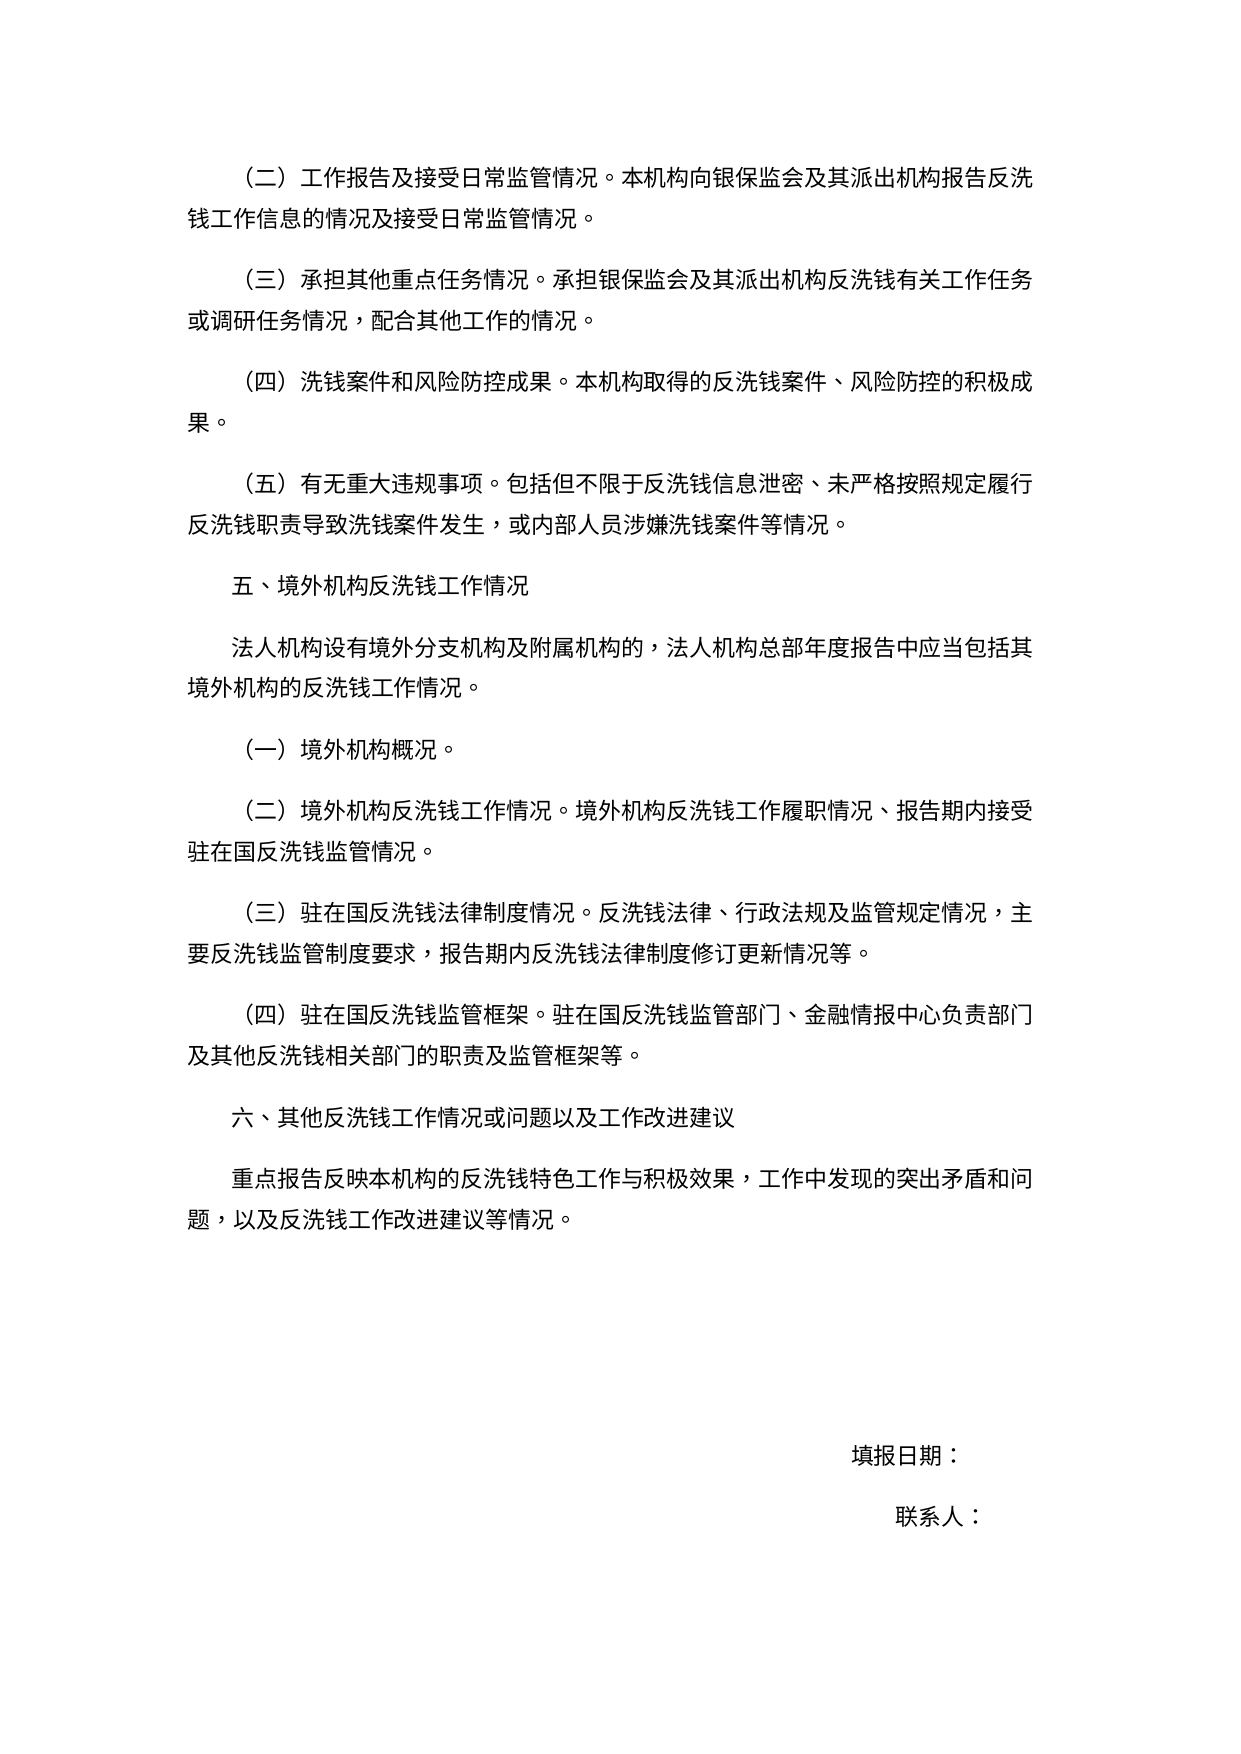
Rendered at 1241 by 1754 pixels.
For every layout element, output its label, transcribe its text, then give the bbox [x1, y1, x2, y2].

text 五、境外机构反洗钱工作情况 [187, 570, 1053, 602]
text 联系人： [187, 1501, 987, 1532]
text （五）有无重大违规事项。包括但不限于反洗钱信息泄密、未严格按照规定履行反洗钱职责导致洗钱案件发生，或内部人员涉嫌洗钱案件等情况。 [187, 468, 1053, 540]
text 法人机构设有境外分支机构及附属机构的，法人机构总部年度报告中应当包括其境外机构的反洗钱工作情况。 [187, 632, 1053, 704]
text （四）驻在国反洗钱监管框架。驻在国反洗钱监管部门、金融情报中心负责部门及其他反洗钱相关部门的职责及监管框架等。 [187, 999, 1053, 1071]
text （二）工作报告及接受日常监管情况。本机构向银保监会及其派出机构报告反洗钱工作信息的情况及接受日常监管情况。 [187, 162, 1053, 234]
text （二）境外机构反洗钱工作情况。境外机构反洗钱工作履职情况、报告期内接受驻在国反洗钱监管情况。 [187, 795, 1053, 867]
text （三）驻在国反洗钱法律制度情况。反洗钱法律、行政法规及监管规定情况，主要反洗钱监管制度要求，报告期内反洗钱法律制度修订更新情况等。 [187, 897, 1053, 969]
text 填报日期： [187, 1440, 965, 1471]
text （四）洗钱案件和风险防控成果。本机构取得的反洗钱案件、风险防控的积极成果。 [187, 366, 1053, 438]
text 六、其他反洗钱工作情况或问题以及工作改进建议 [187, 1102, 1053, 1133]
text （一）境外机构概况。 [187, 734, 1053, 765]
text （三）承担其他重点任务情况。承担银保监会及其派出机构反洗钱有关工作任务或调研任务情况，配合其他工作的情况。 [187, 264, 1053, 336]
text 重点报告反映本机构的反洗钱特色工作与积极效果，工作中发现的突出矛盾和问题，以及反洗钱工作改进建议等情况。 [187, 1163, 1053, 1235]
